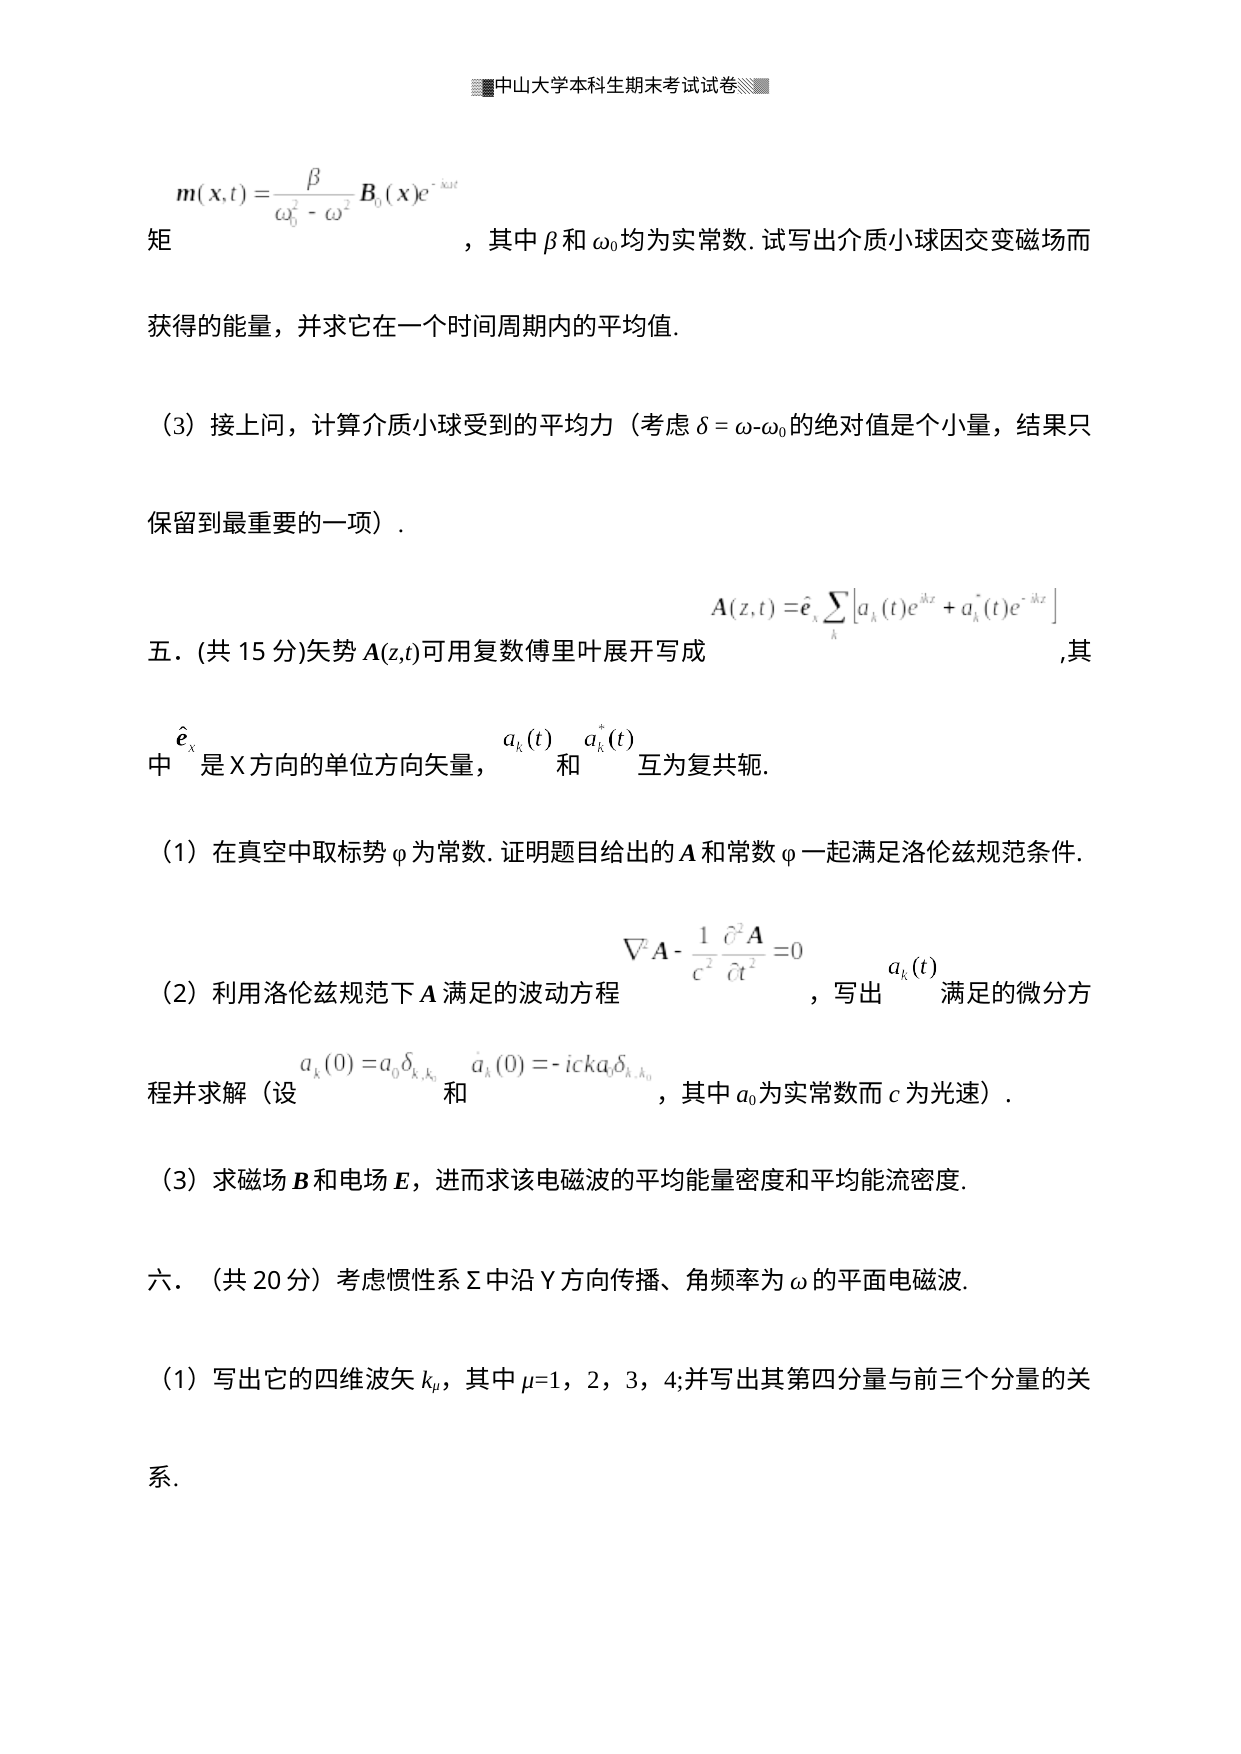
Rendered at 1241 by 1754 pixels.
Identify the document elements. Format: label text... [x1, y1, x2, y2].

list (共15分)矢势A(z,t)可用复数傅里叶展开写成,其中是X方向的单位方向矢量，和互为复共轭. [148, 588, 1092, 783]
list 写出它的四维波矢kμ，其中μ=1，2，3，4;并写出其第四分量与前三个分量的关系. [148, 1345, 1092, 1508]
list （共20分）考虑惯性系Σ中沿Y方向传播、角频率为ω的平面电磁波. [148, 1246, 1092, 1311]
list 利用洛伦兹规范下A满足的波动方程，写出满足的微分方程并求解（设和，其中a0为实常数而c为光速）. [148, 917, 1092, 1112]
list 接上问，计算介质小球受到的平均力（考虑δ = ω-ω0的绝对值是个小量，结果只保留到最重要的一项）. [148, 391, 1092, 554]
list 在真空中取标势φ为常数. 证明题目给出的A和常数φ一起满足洛伦兹规范条件. [148, 818, 1092, 883]
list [148, 162, 1092, 357]
list 求磁场B和电场E，进而求该电磁波的平均能量密度和平均能流密度. [148, 1146, 1092, 1211]
